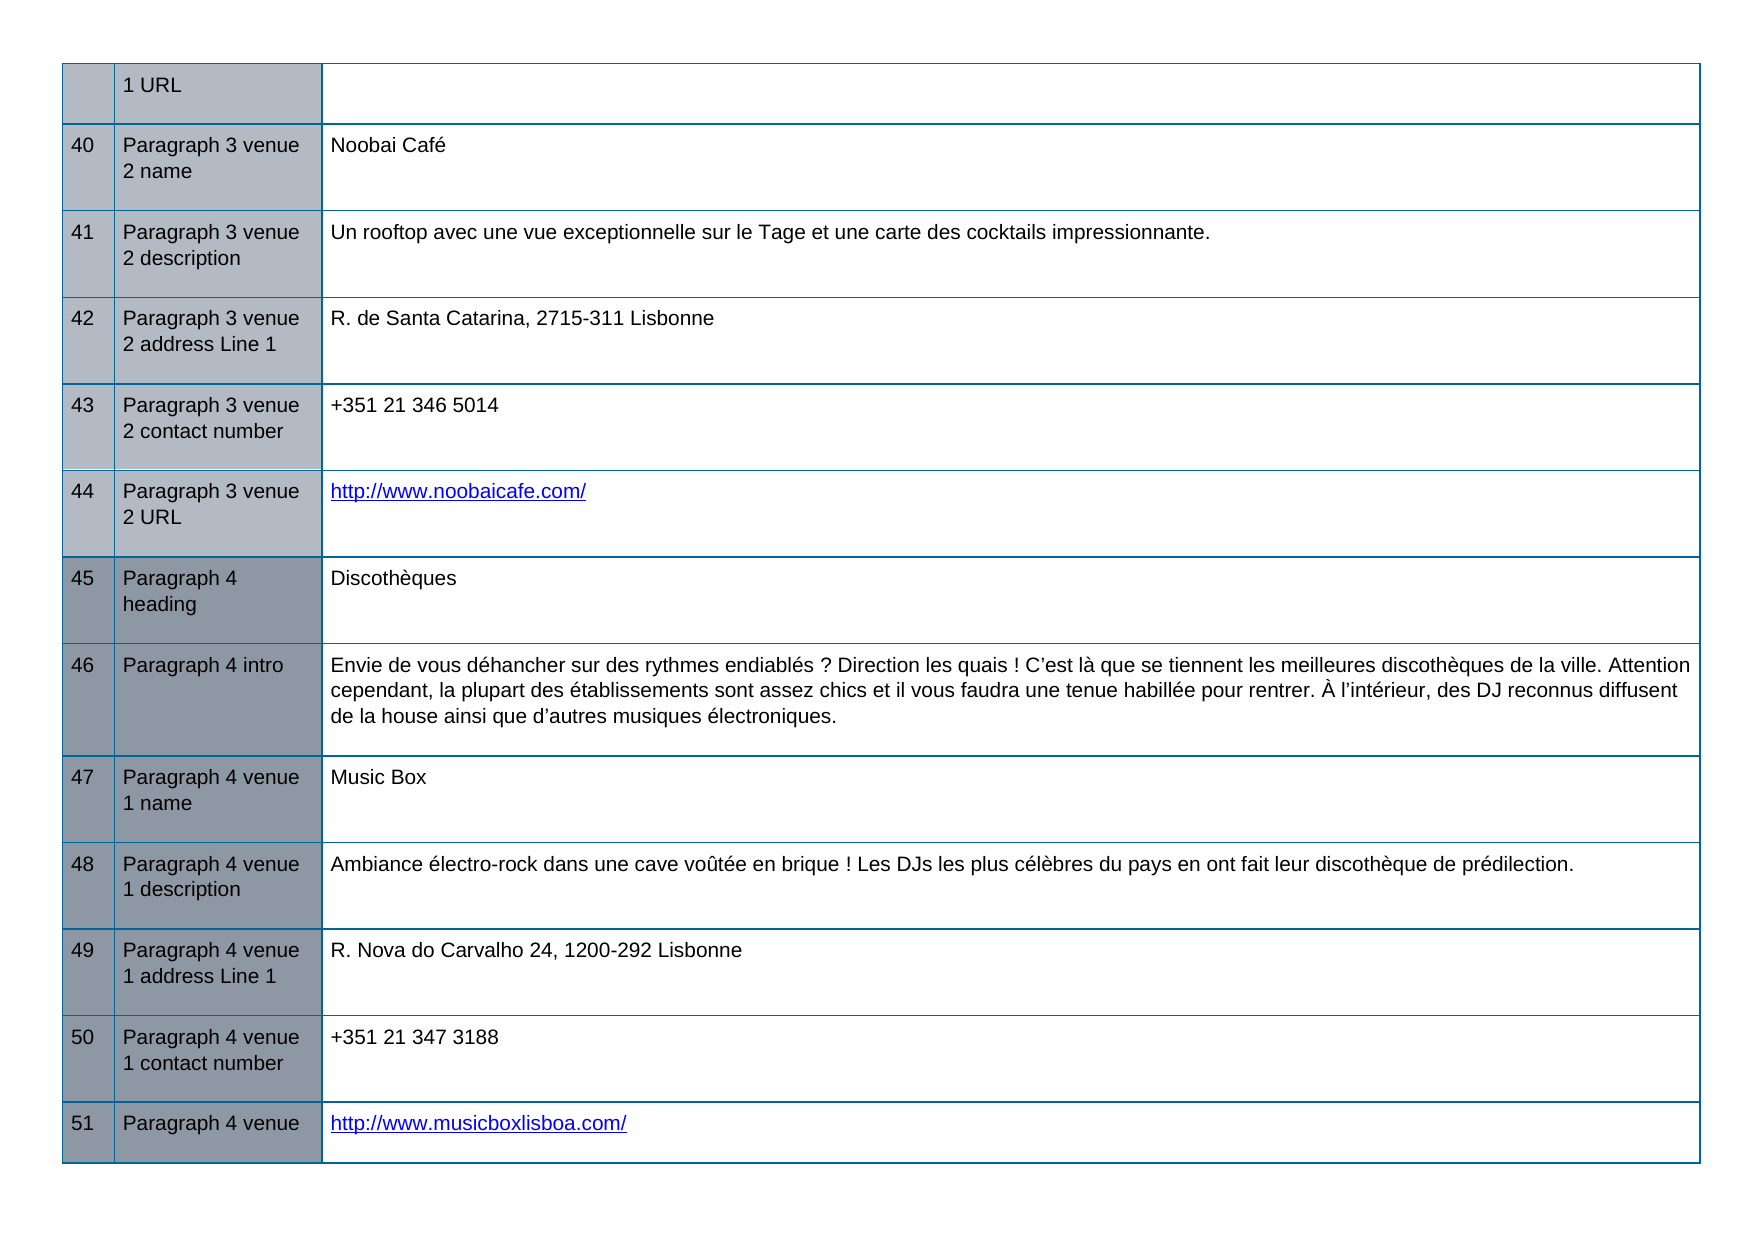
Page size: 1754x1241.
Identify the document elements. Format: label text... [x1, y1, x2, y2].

table_cell Music Box [323, 757, 1699, 842]
table_cell Paragraph 3 venue 2 address Line 1 [115, 298, 321, 383]
table_cell 48 [63, 843, 114, 928]
table_cell Noobai Café [323, 125, 1699, 210]
table_cell +351 21 347 3188 [323, 1016, 1699, 1101]
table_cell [115, 64, 321, 123]
table_cell Paragraph 4 heading [115, 558, 321, 643]
table_cell 43 [63, 385, 114, 469]
table_cell 40 [63, 125, 114, 210]
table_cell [323, 1103, 1699, 1162]
table_cell 51 [63, 1103, 114, 1162]
table_cell Envie de vous déhancher sur des rythmes endiablés ? Direction les quais ! C’est là que se tiennent les meilleures discothèques de la ville. Attention cependant, la plupart des établissements sont assez chics et il vous faudra une tenue habillée pour rentrer. À l’intérieur, des DJ reconnus diffusent de la house ainsi que d’autres musiques électroniques. [323, 644, 1699, 755]
table_cell Un rooftop avec une vue exceptionnelle sur le Tage et une carte des cocktails impressionnante. [323, 211, 1699, 296]
table_cell R. Nova do Carvalho 24, 1200-292 Lisbonne [323, 930, 1699, 1015]
table_cell Paragraph 3 venue 2 description [115, 211, 321, 296]
table_cell 45 [63, 558, 114, 643]
table_cell Paragraph 4 venue 1 contact number [115, 1016, 321, 1101]
table_cell 46 [63, 644, 114, 755]
table_cell 42 [63, 298, 114, 383]
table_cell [323, 64, 1699, 123]
table_cell http://www.noobaicafe.com/ [323, 471, 1699, 556]
table_cell 44 [63, 471, 114, 556]
table_cell +351 21 346 5014 [323, 385, 1699, 469]
table_cell Paragraph 3 venue 2 URL [115, 471, 321, 556]
table_cell Paragraph 4 venue 1 name [115, 757, 321, 842]
table_cell Paragraph 3 venue 2 contact number [115, 385, 321, 469]
table_cell 41 [63, 211, 114, 296]
table_cell 39 [63, 64, 114, 123]
table_cell Discothèques [323, 558, 1699, 643]
table_cell 50 [63, 1016, 114, 1101]
table_cell Paragraph 4 venue 1 description [115, 843, 321, 928]
table_cell Ambiance électro-rock dans une cave voûtée en brique ! Les DJs les plus célèbres du pays en ont fait leur discothèque de prédilection. [323, 843, 1699, 928]
table_cell 47 [63, 757, 114, 842]
table_cell Paragraph 3 venue 2 name [115, 125, 321, 210]
table_cell Paragraph 4 venue 1 address Line 1 [115, 930, 321, 1015]
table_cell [115, 1103, 321, 1162]
table_cell Paragraph 4 intro [115, 644, 321, 755]
table_cell R. de Santa Catarina, 2715-311 Lisbonne [323, 298, 1699, 383]
table_cell 49 [63, 930, 114, 1015]
